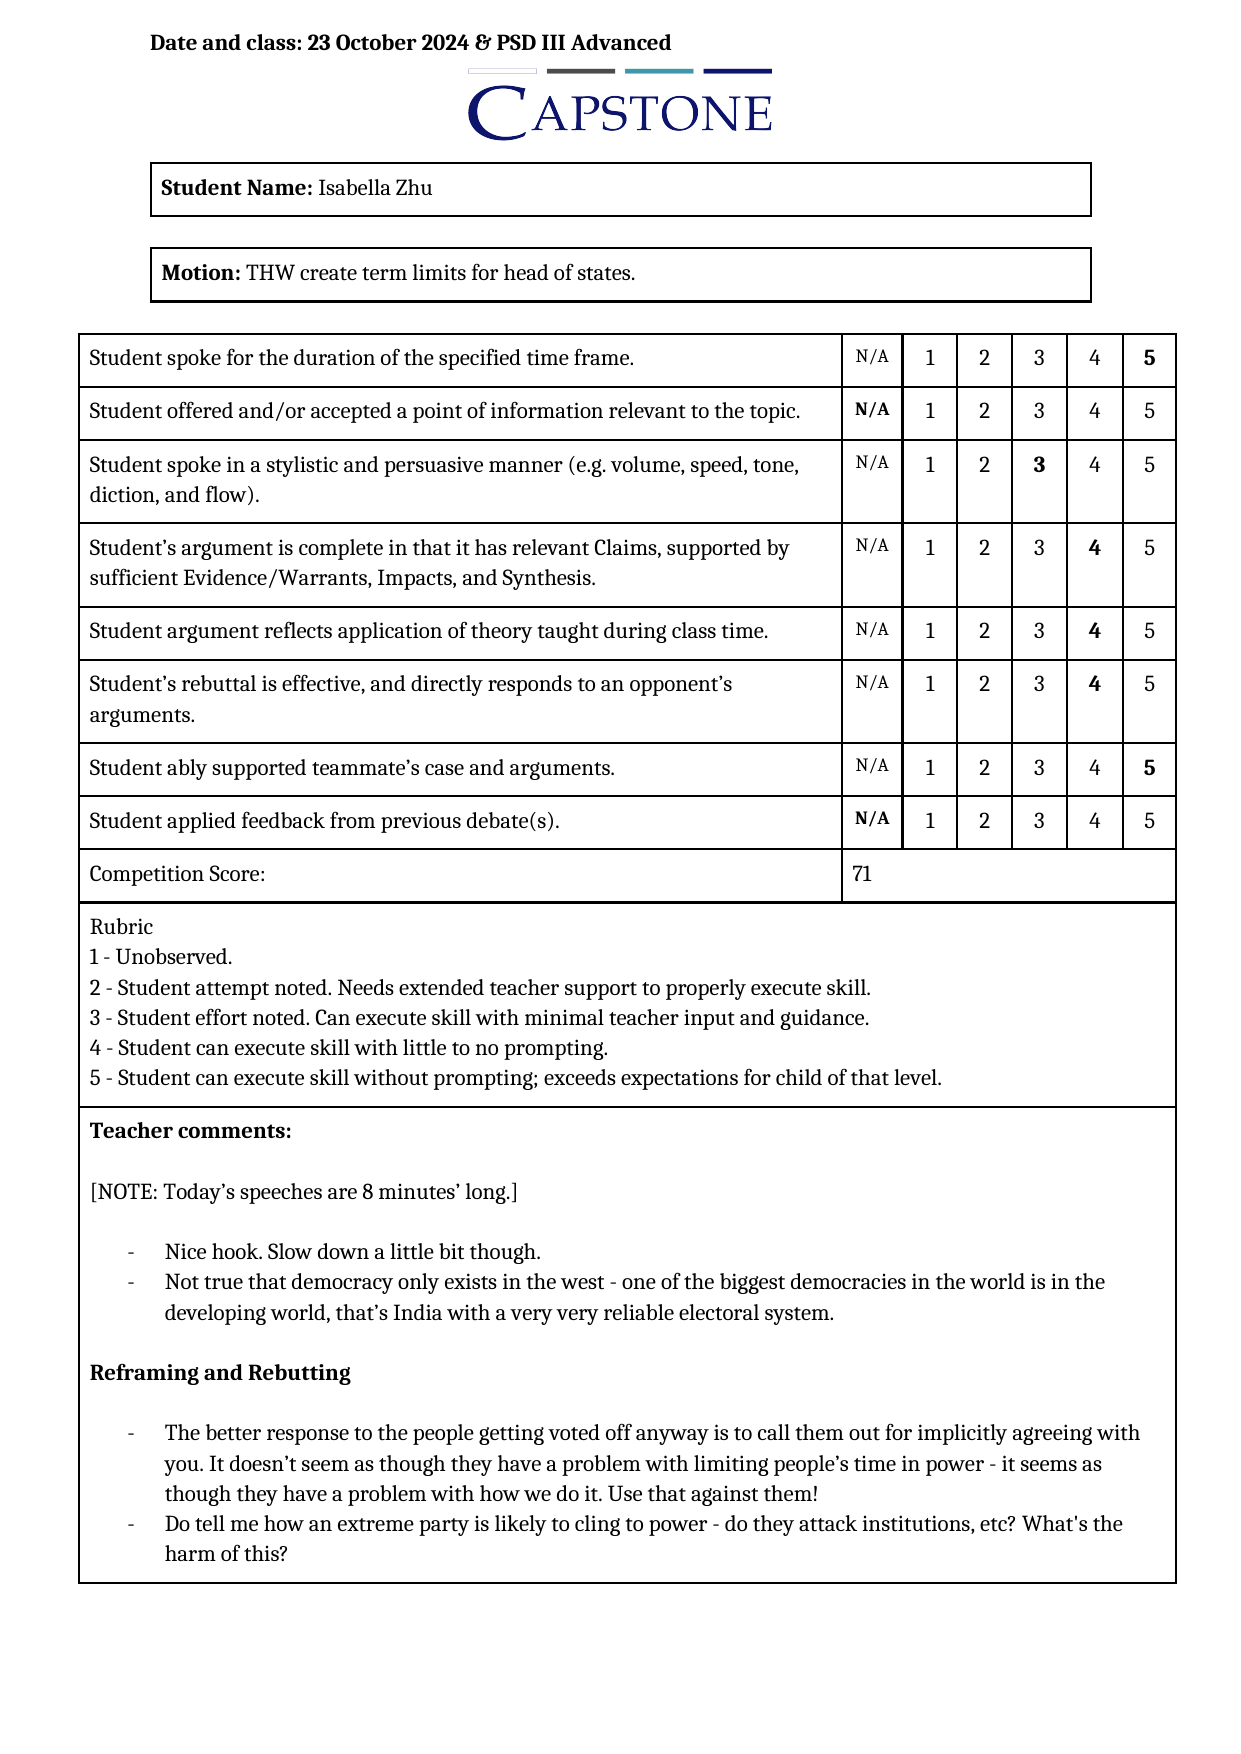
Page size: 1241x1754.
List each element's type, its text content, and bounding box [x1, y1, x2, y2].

table_cell N/A [843, 797, 901, 848]
table_cell N/A [843, 744, 901, 795]
table_cell 1 [904, 797, 956, 848]
table_cell 2 [958, 441, 1011, 522]
table_cell 1 [904, 608, 956, 659]
table_cell 3 [1013, 524, 1066, 606]
table_cell 4 [1068, 441, 1122, 522]
table_cell 1 [904, 441, 956, 522]
table_cell N/A [843, 661, 901, 742]
table_cell 3 [1013, 608, 1066, 659]
table_cell N/A [843, 524, 901, 606]
table_header Student spoke for the duration of the specified time frame. [80, 335, 841, 386]
table_cell 5 [1124, 441, 1175, 522]
table_cell Student’s argument is complete in that it has relevant Claims, supported by sufficient Evidence/Warrants, Impacts, and Synthesis. [80, 524, 841, 606]
table_cell 4 [1068, 388, 1122, 439]
table_cell 3 [1013, 797, 1066, 848]
table_cell 1 [904, 661, 956, 742]
table_cell 1 [904, 388, 956, 439]
table_cell 4 [1068, 797, 1122, 848]
table_cell Student ably supported teammate’s case and arguments. [80, 744, 841, 795]
table_cell Student offered and/or accepted a point of information relevant to the topic. [80, 388, 841, 439]
table_cell Student spoke in a stylistic and persuasive manner (e.g. volume, speed, tone, diction, and flow). [80, 441, 841, 522]
table_cell 2 [958, 524, 1011, 606]
table_cell 4 [1068, 524, 1122, 606]
table_cell 2 [958, 661, 1011, 742]
table_cell 5 [1124, 744, 1175, 795]
table_cell 71 [843, 850, 1175, 901]
table_cell N/A [843, 608, 901, 659]
table_cell 2 [958, 797, 1011, 848]
table_header 2 [958, 335, 1011, 386]
table_cell 5 [1124, 388, 1175, 439]
table_header 5 [1124, 335, 1175, 386]
table_cell 3 [1013, 661, 1066, 742]
table_cell 3 [1013, 388, 1066, 439]
table_header Motion: THW create term limits for head of states. [152, 249, 1090, 300]
table_cell Student argument reflects application of theory taught during class time. [80, 608, 841, 659]
table_cell 5 [1124, 608, 1175, 659]
table_cell N/A [843, 388, 901, 439]
table_cell 2 [958, 744, 1011, 795]
table_cell 2 [958, 388, 1011, 439]
table_cell 3 [1013, 441, 1066, 522]
picture [460, 60, 781, 147]
table_cell Student’s rebuttal is effective, and directly responds to an opponent’s arguments. [80, 661, 841, 742]
table_cell 4 [1068, 608, 1122, 659]
table_cell 2 [958, 608, 1011, 659]
table_cell N/A [843, 441, 901, 522]
table_cell 4 [1068, 661, 1122, 742]
table_cell Competition Score: [80, 850, 841, 901]
table_cell Rubric 1 - Unobserved. 2 - Student attempt noted. Needs extended teacher support to properly execute skill. 3 - Student effort noted. Can execute skill with minimal teacher input and guidance. 4 - Student can execute skill with little to no prompting. 5 - Student can execute skill without prompting; exceeds expectations for child of that level. [80, 904, 1175, 1106]
table_header 4 [1068, 335, 1122, 386]
table_header Student Name: Isabella Zhu [152, 164, 1090, 215]
table_cell Student applied feedback from previous debate(s). [80, 797, 841, 848]
table_cell 5 [1124, 797, 1175, 848]
table_cell 3 [1013, 744, 1066, 795]
table_header 3 [1013, 335, 1066, 386]
table_cell 4 [1068, 744, 1122, 795]
table_cell 5 [1124, 524, 1175, 606]
table_header N/A [843, 335, 901, 386]
table_cell 1 [904, 744, 956, 795]
table_cell 1 [904, 524, 956, 606]
table_header 1 [904, 335, 956, 386]
table_cell 5 [1124, 661, 1175, 742]
